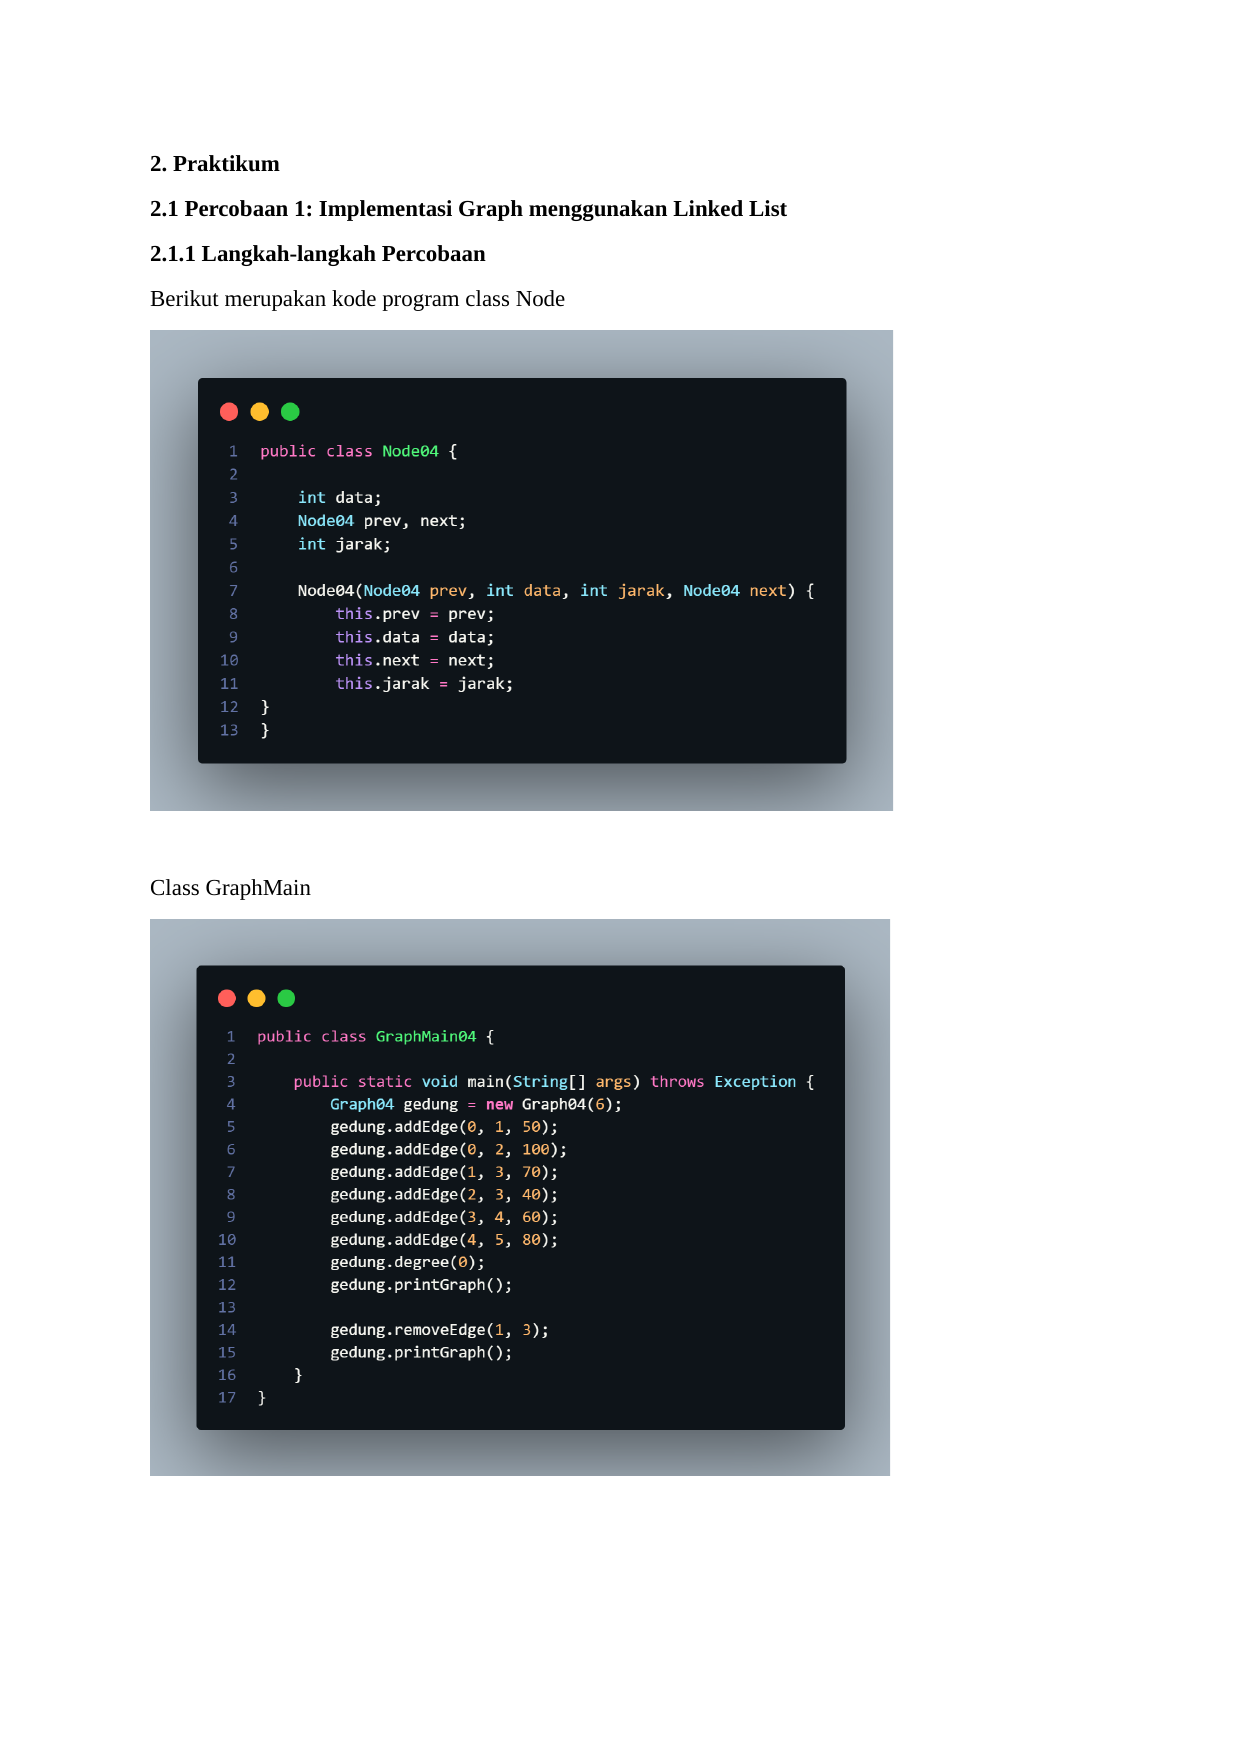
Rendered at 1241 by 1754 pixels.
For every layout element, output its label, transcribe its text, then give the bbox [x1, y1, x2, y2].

text Class GraphMain [150, 874, 1090, 900]
picture [150, 919, 891, 1476]
text 2.1 Percobaan 1: Implementasi Graph menggunakan Linked List [150, 195, 1090, 221]
text Berikut merupakan kode program class Node [150, 285, 1090, 312]
picture [150, 330, 894, 811]
text 2.1.1 Langkah-langkah Percobaan [150, 240, 1090, 267]
text 2. Praktikum [150, 150, 1090, 176]
